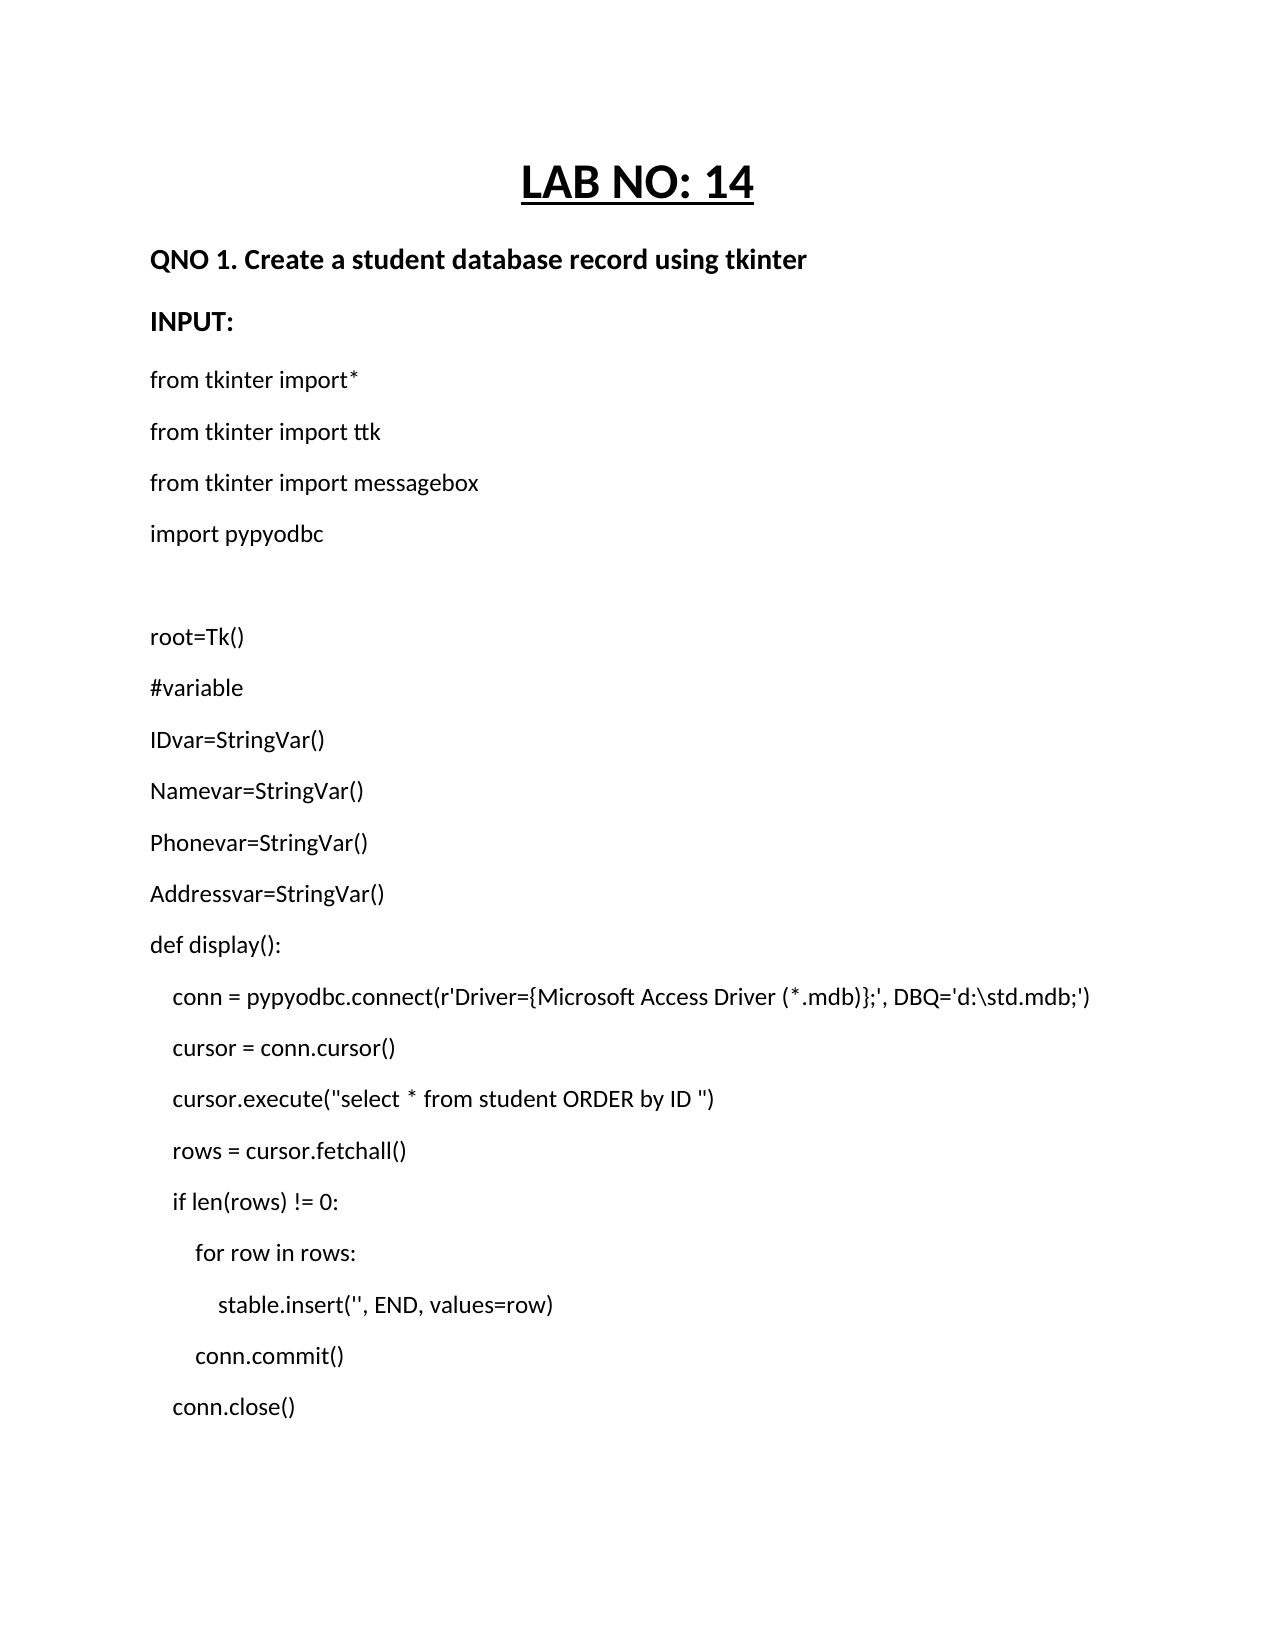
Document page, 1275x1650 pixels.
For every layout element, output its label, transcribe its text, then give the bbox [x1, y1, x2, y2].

text QNO 1. Create a student database record using tkinter [150, 241, 1125, 277]
text #variable [150, 673, 1125, 703]
text def display(): [150, 929, 1125, 960]
text root=Tk() [150, 621, 1125, 652]
text if len(rows) != 0: [150, 1186, 1125, 1217]
text import pypyodbc [150, 518, 1125, 549]
text for row in rows: [150, 1237, 1125, 1268]
text cursor.execute("select * from student ORDER by ID ") [150, 1083, 1125, 1114]
text Phonevar=StringVar() [150, 827, 1125, 857]
text conn.commit() [150, 1340, 1125, 1371]
text Addressvar=StringVar() [150, 878, 1125, 908]
text from tkinter import* [150, 364, 1125, 395]
text from tkinter import messagebox [150, 467, 1125, 498]
text cursor = conn.cursor() [150, 1032, 1125, 1063]
text INPUT: [150, 303, 1125, 338]
text stable.insert('', END, values=row) [150, 1289, 1125, 1319]
text rows = cursor.fetchall() [150, 1135, 1125, 1165]
text conn.close() [150, 1392, 1125, 1422]
text Namevar=StringVar() [150, 775, 1125, 806]
text conn = pypyodbc.connect(r'Driver={Microsoft Access Driver (*.mdb)};', DBQ='d:\std.mdb;') [150, 981, 1125, 1011]
text LAB NO: 14 [150, 150, 1125, 211]
text IDvar=StringVar() [150, 724, 1125, 754]
text from tkinter import ttk [150, 416, 1125, 446]
